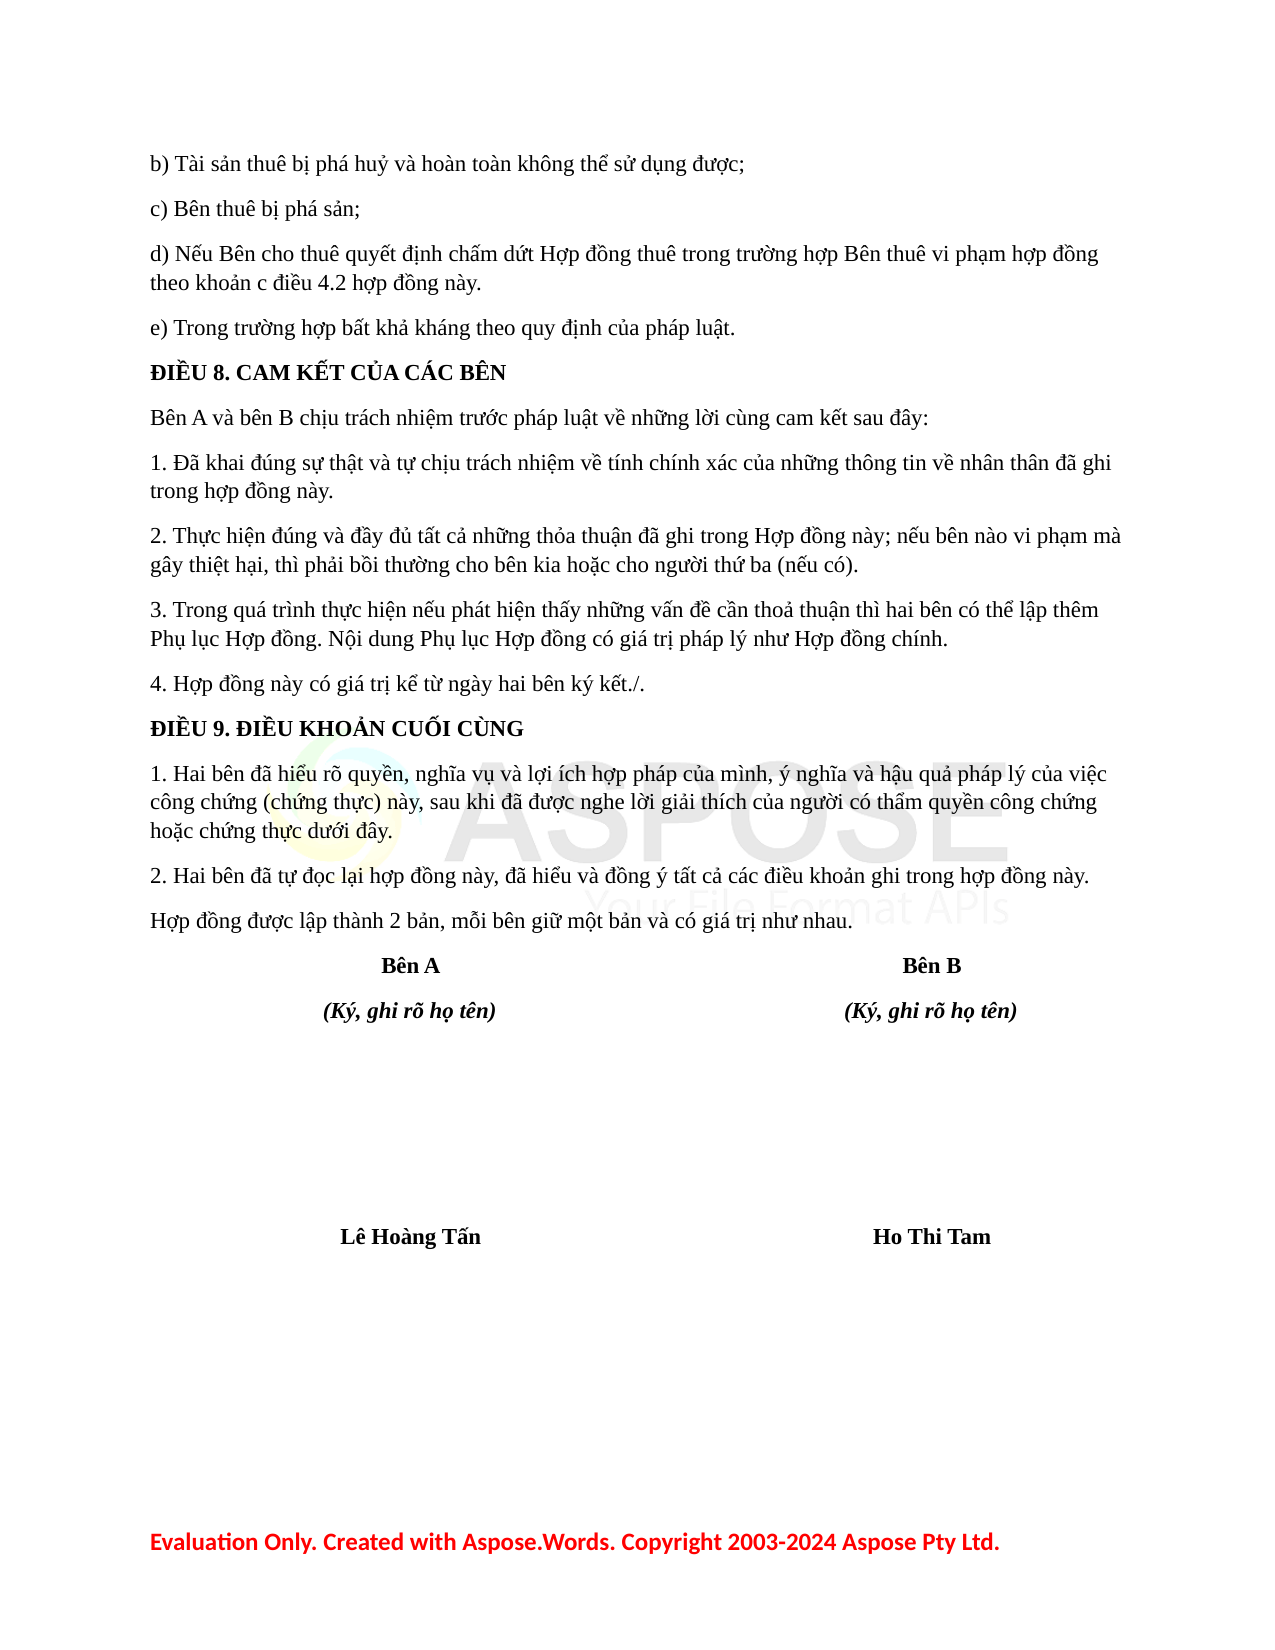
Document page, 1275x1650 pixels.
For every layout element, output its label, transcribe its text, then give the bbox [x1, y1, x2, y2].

text 2. Hai bên đã tự đọc lại hợp đồng này, đã hiểu và đồng ý tất cả các điều khoản ghi trong hợp đồng này. [150, 862, 1125, 888]
text 3. Trong quá trình thực hiện nếu phát hiện thấy những vấn đề cần thoả thuận thì hai bên có thể lập thêm Phụ lục Hợp đồng. Nội dung Phụ lục Hợp đồng có giá trị pháp lý như Hợp đồng chính. [150, 596, 1125, 651]
text Bên A và bên B chịu trách nhiệm trước pháp luật về những lời cùng cam kết sau đây: [150, 404, 1125, 430]
text c) Bên thuê bị phá sản; [150, 195, 1125, 221]
table_header Bên B (Ký, ghi rõ họ tên) Ho Thi Tam [671, 952, 1192, 1313]
text 1. Đã khai đúng sự thật và tự chịu trách nhiệm về tính chính xác của những thông tin về nhân thân đã ghi trong hợp đồng này. [150, 449, 1125, 504]
table_header Bên A (Ký, ghi rõ họ tên) Lê Hoàng Tấn [150, 952, 671, 1313]
text d) Nếu Bên cho thuê quyết định chấm dứt Hợp đồng thuê trong trường hợp Bên thuê vi phạm hợp đồng theo khoản c điều 4.2 hợp đồng này. [150, 240, 1125, 295]
text b) Tài sản thuê bị phá huỷ và hoàn toàn không thể sử dụng được; [150, 150, 1125, 176]
text 4. Hợp đồng này có giá trị kể từ ngày hai bên ký kết./. [150, 670, 1125, 696]
text 1. Hai bên đã hiểu rõ quyền, nghĩa vụ và lợi ích hợp pháp của mình, ý nghĩa và hậu quả pháp lý của việc công chứng (chứng thực) này, sau khi đã được nghe lời giải thích của người có thẩm quyền công chứng hoặc chứng thực dưới đây. [150, 760, 1125, 843]
text ĐIỀU 9. ĐIỀU KHOẢN CUỐI CÙNG [150, 715, 1125, 741]
text e) Trong trường hợp bất khả kháng theo quy định của pháp luật. [150, 314, 1125, 340]
text 2. Thực hiện đúng và đầy đủ tất cả những thỏa thuận đã ghi trong Hợp đồng này; nếu bên nào vi phạm mà gây thiệt hại, thì phải bồi thường cho bên kia hoặc cho người thứ ba (nếu có). [150, 523, 1125, 577]
text Hợp đồng được lập thành 2 bản, mỗi bên giữ một bản và có giá trị như nhau. [150, 907, 1125, 933]
text ĐIỀU 8. CAM KẾT CỦA CÁC BÊN [150, 359, 1125, 385]
